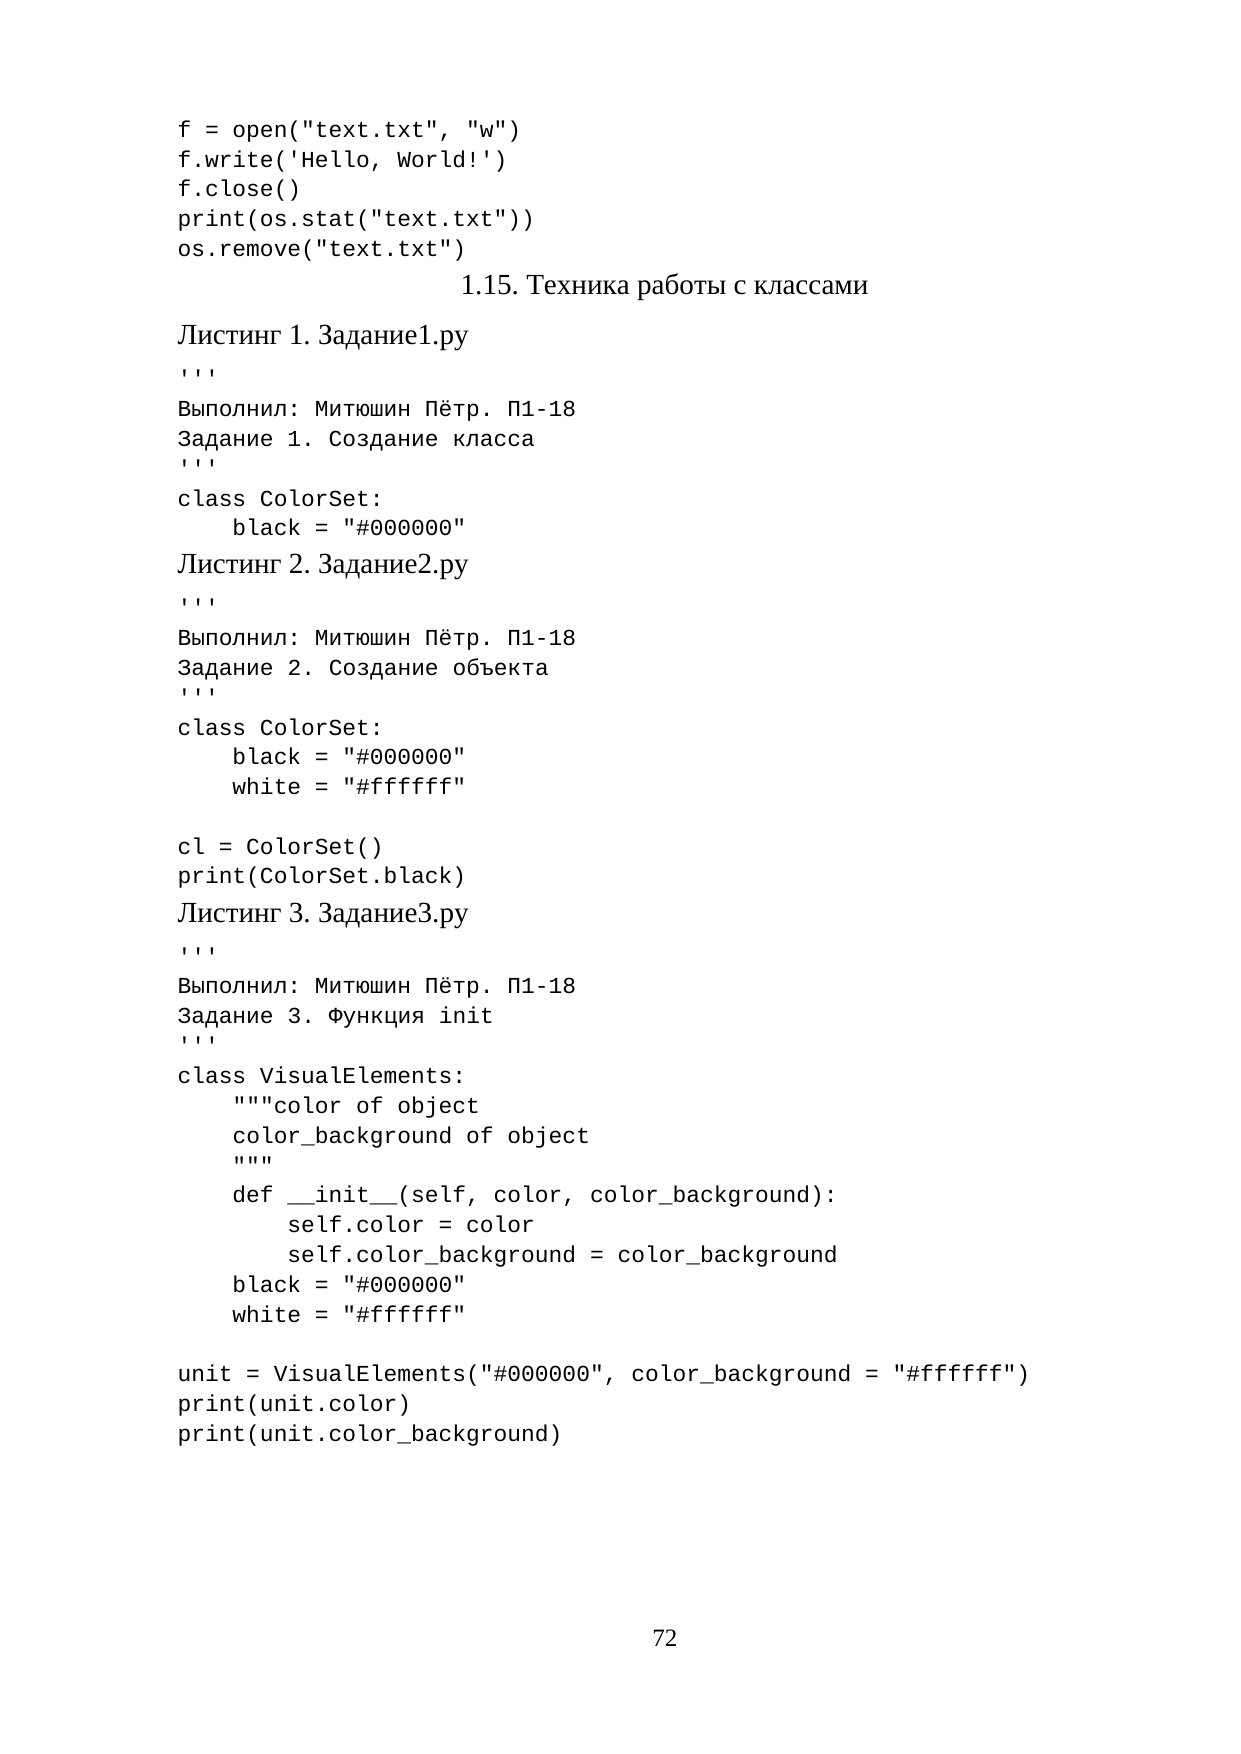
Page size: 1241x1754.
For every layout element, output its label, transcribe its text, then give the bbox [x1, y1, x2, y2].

text class ColorSet: black = "#000000" [177, 487, 1152, 543]
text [177, 118, 1152, 263]
text Задание 2. Создание объекта [177, 656, 1152, 682]
text Выполнил: Митюшин Пётр. П1-18 [177, 627, 1152, 652]
text ''' [177, 597, 1152, 623]
subtitle 1.15. Техника работы с классами [177, 267, 1152, 301]
text ''' [177, 686, 1152, 712]
text Листинг 2. Задание2.py [177, 546, 1152, 580]
text ''' [177, 457, 1152, 483]
text """color of object [177, 1094, 1152, 1120]
text Выполнил: Митюшин Пётр. П1-18 [177, 975, 1152, 1001]
text Задание 1. Создание класса [177, 427, 1152, 453]
text class ColorSet: black = "#000000" white = "#ffffff" cl = ColorSet() print(ColorSet.black) [177, 716, 1152, 891]
text ''' [177, 945, 1152, 971]
text Выполнил: Митюшин Пётр. П1-18 [177, 397, 1152, 423]
text Листинг 1. Задание1.py [177, 317, 1152, 351]
text ''' [177, 1034, 1152, 1060]
text color_background of object [177, 1124, 1152, 1150]
text ''' [177, 368, 1152, 394]
text class VisualElements: [177, 1065, 1152, 1091]
text Задание 3. Функция init [177, 1004, 1152, 1031]
text Листинг 3. Задание3.py [177, 895, 1152, 928]
text """ def __init__(self, color, color_background): self.color = color self.color_background = color_background black = "#000000" white = "#ffffff" unit = VisualElements("#000000", color_background = "#ffffff") print(unit.color) print(unit.color_background) [177, 1154, 1152, 1448]
